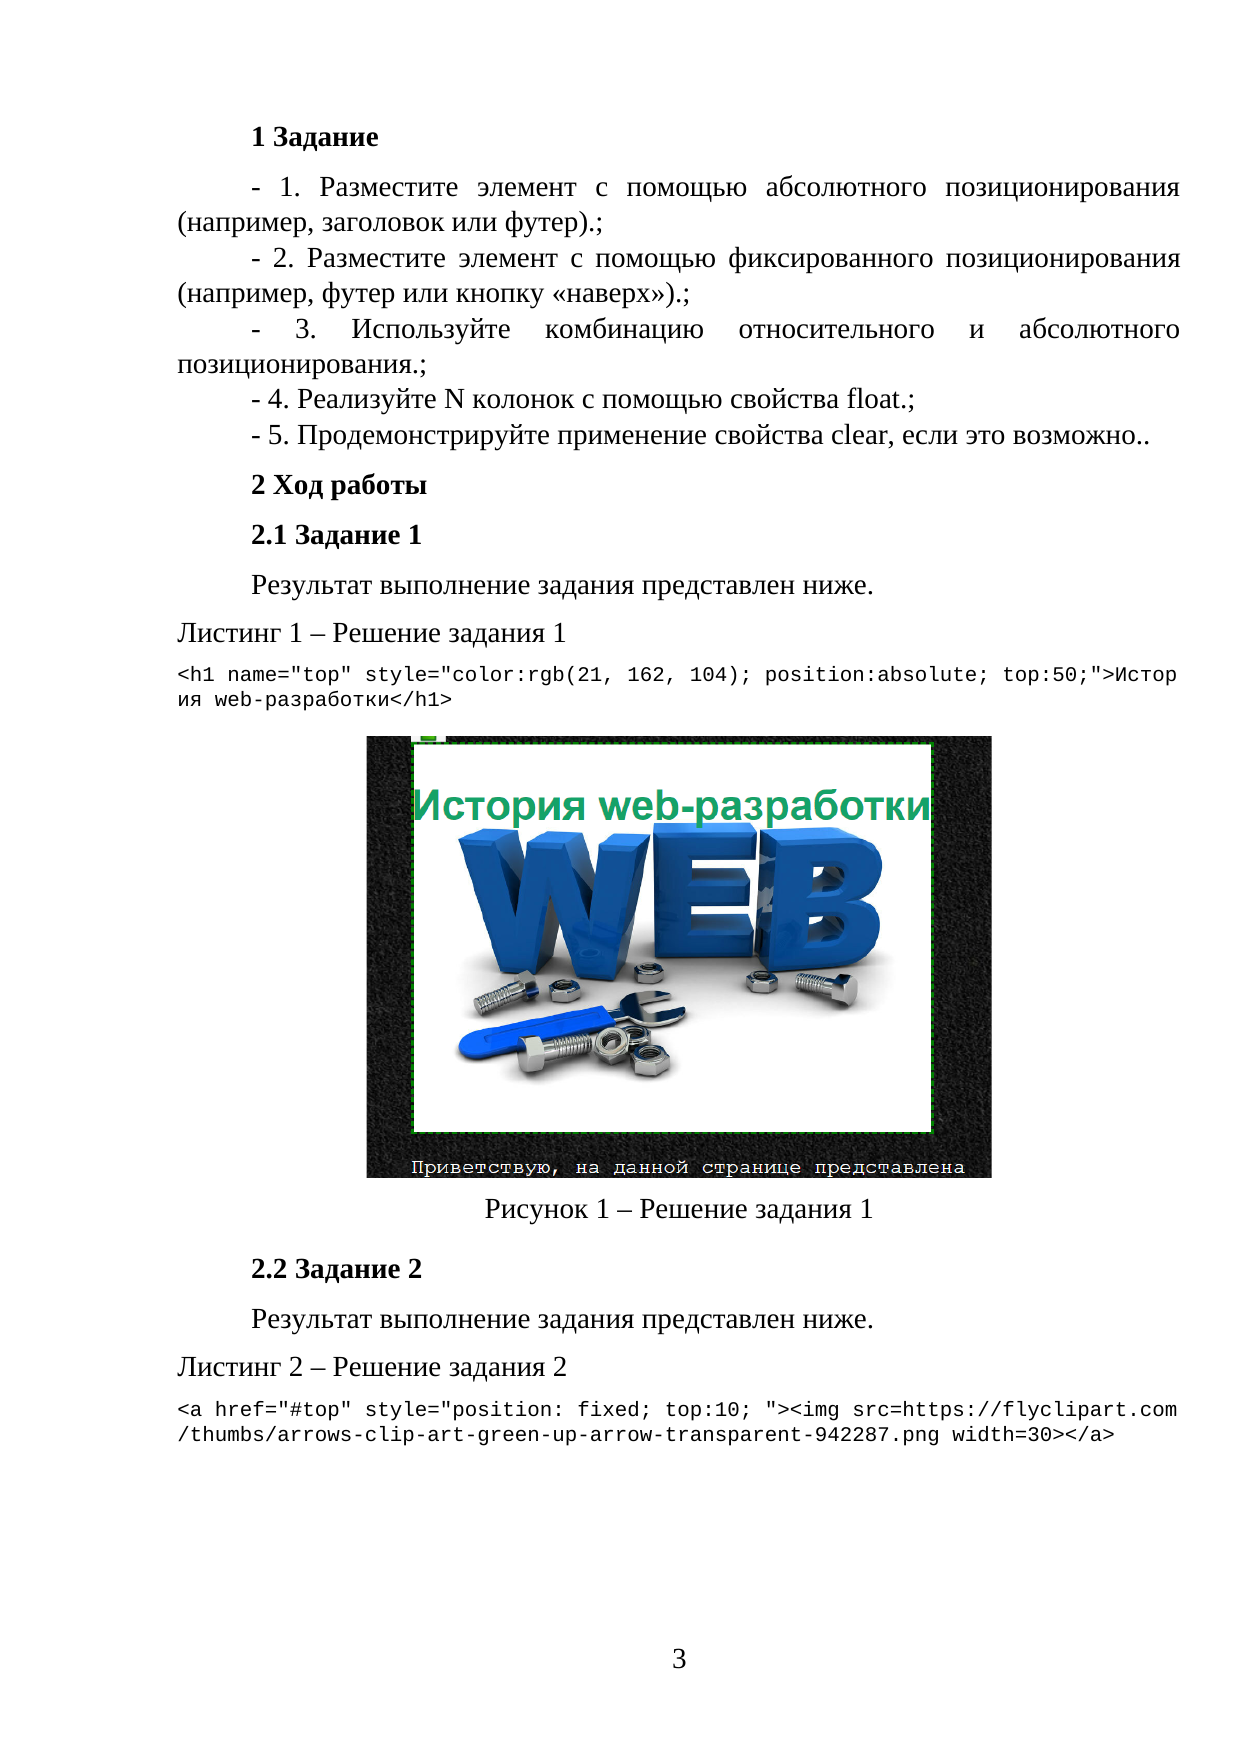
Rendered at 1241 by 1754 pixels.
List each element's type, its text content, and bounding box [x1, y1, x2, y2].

list <a href="#top" style="position: fixed; top:10; "><img src=https://flyclipart.com /thumbs/arrows-clip-art-green-up-arrow-transparent-942287.png width=30></a> [177, 1396, 1181, 1446]
text Листинг 2 – Решение задания 2 [177, 1348, 1181, 1384]
text 1 Задание [177, 118, 1181, 153]
text - 1. Разместите элемент с помощью абсолютного позиционирования (например, заголовок или футер).; [177, 168, 1181, 239]
text Результат выполнение задания представлен ниже. [177, 566, 1181, 601]
list <h1 name="top" style="color:rgb(21, 162, 104); position:absolute; top:50;">Истор ия web-разработки</h1> [177, 662, 1181, 712]
text Рисунок 1 – Решение задания 1 [177, 1190, 1181, 1225]
text - 3. Используйте комбинацию относительного и абсолютного позиционирования.; [177, 310, 1181, 381]
text - 4. Реализуйте N колонок с помощью свойства float.; [177, 381, 1181, 416]
picture [366, 736, 992, 1178]
text 2 Ход работы [177, 466, 1181, 501]
text - 5. Продемонстрируйте применение свойства clear, если это возможно.. [177, 416, 1181, 451]
text 2.2 Задание 2 [177, 1250, 1181, 1286]
text Результат выполнение задания представлен ниже. [177, 1300, 1181, 1336]
text Листинг 1 – Решение задания 1 [177, 614, 1181, 649]
text - 2. Разместите элемент с помощью фиксированного позиционирования (например, футер или кнопку «наверх»).; [177, 239, 1181, 310]
text 2.1 Задание 1 [177, 516, 1181, 551]
